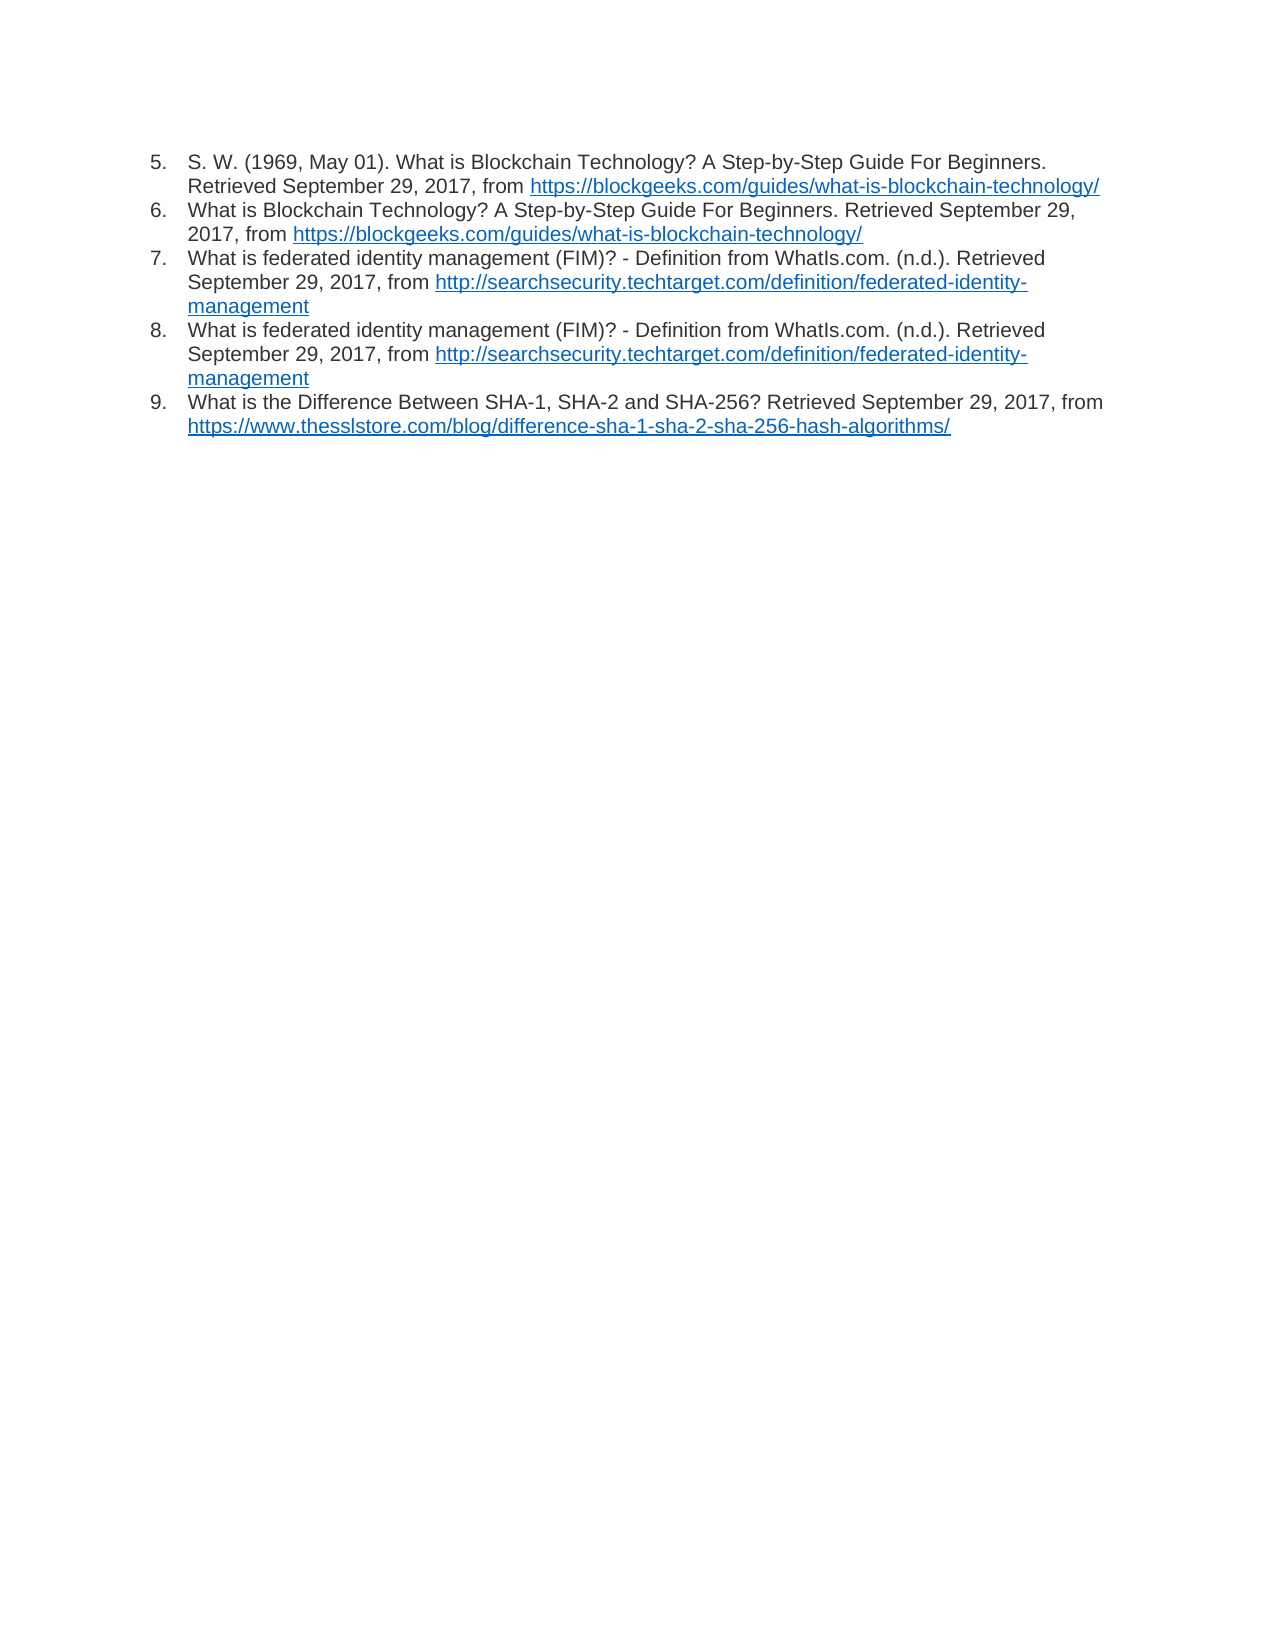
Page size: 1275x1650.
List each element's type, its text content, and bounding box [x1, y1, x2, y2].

list What is federated identity management (FIM)? - Definition from WhatIs.com. (n.d.). Retrieved September 29, 2017, from http://searchsecurity.techtarget.com/definition/federated-identity-management [150, 246, 1125, 318]
list What is Blockchain Technology? A Step-by-Step Guide For Beginners. Retrieved September 29, 2017, from https://blockgeeks.com/guides/what-is-blockchain-technology/ [150, 198, 1125, 246]
list What is federated identity management (FIM)? - Definition from WhatIs.com. (n.d.). Retrieved September 29, 2017, from http://searchsecurity.techtarget.com/definition/federated-identity-management [150, 318, 1125, 389]
list S. W. (1969, May 01). What is Blockchain Technology? A Step-by-Step Guide For Beginners. Retrieved September 29, 2017, from https://blockgeeks.com/guides/what-is-blockchain-technology/ [150, 150, 1125, 198]
list What is the Difference Between SHA-1, SHA-2 and SHA-256? Retrieved September 29, 2017, from https://www.thesslstore.com/blog/difference-sha-1-sha-2-sha-256-hash-algorithms/ [150, 389, 1125, 437]
